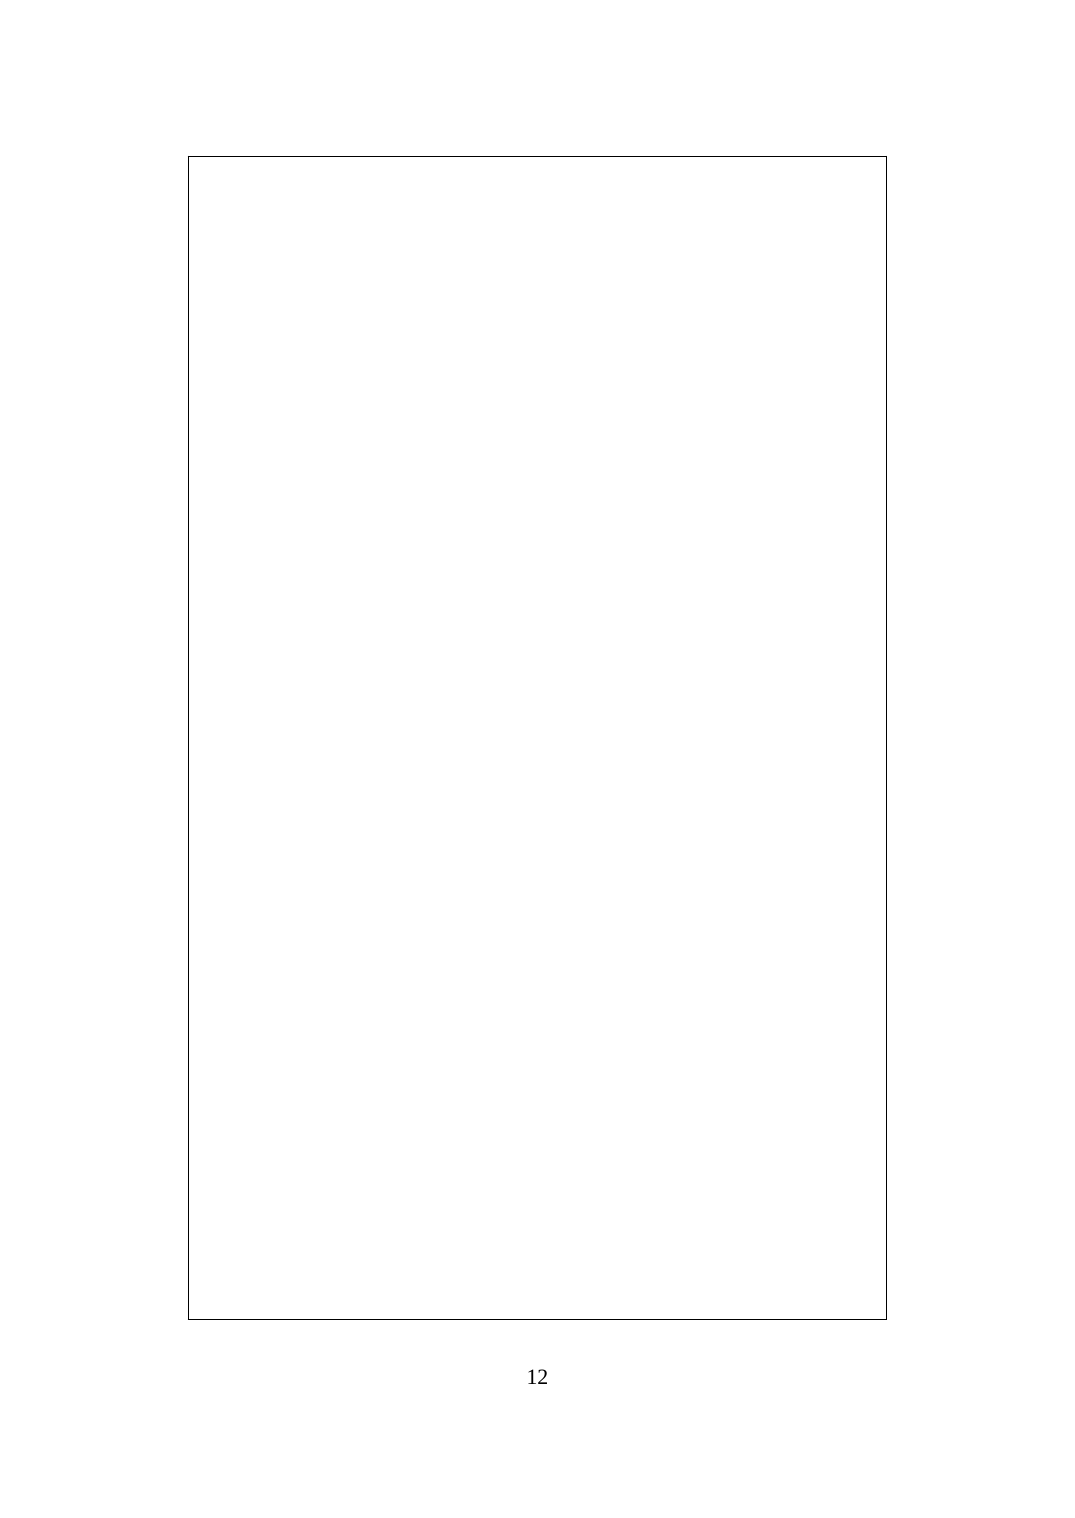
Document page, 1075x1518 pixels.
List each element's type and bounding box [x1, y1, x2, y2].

table_cell [189, 157, 886, 1318]
